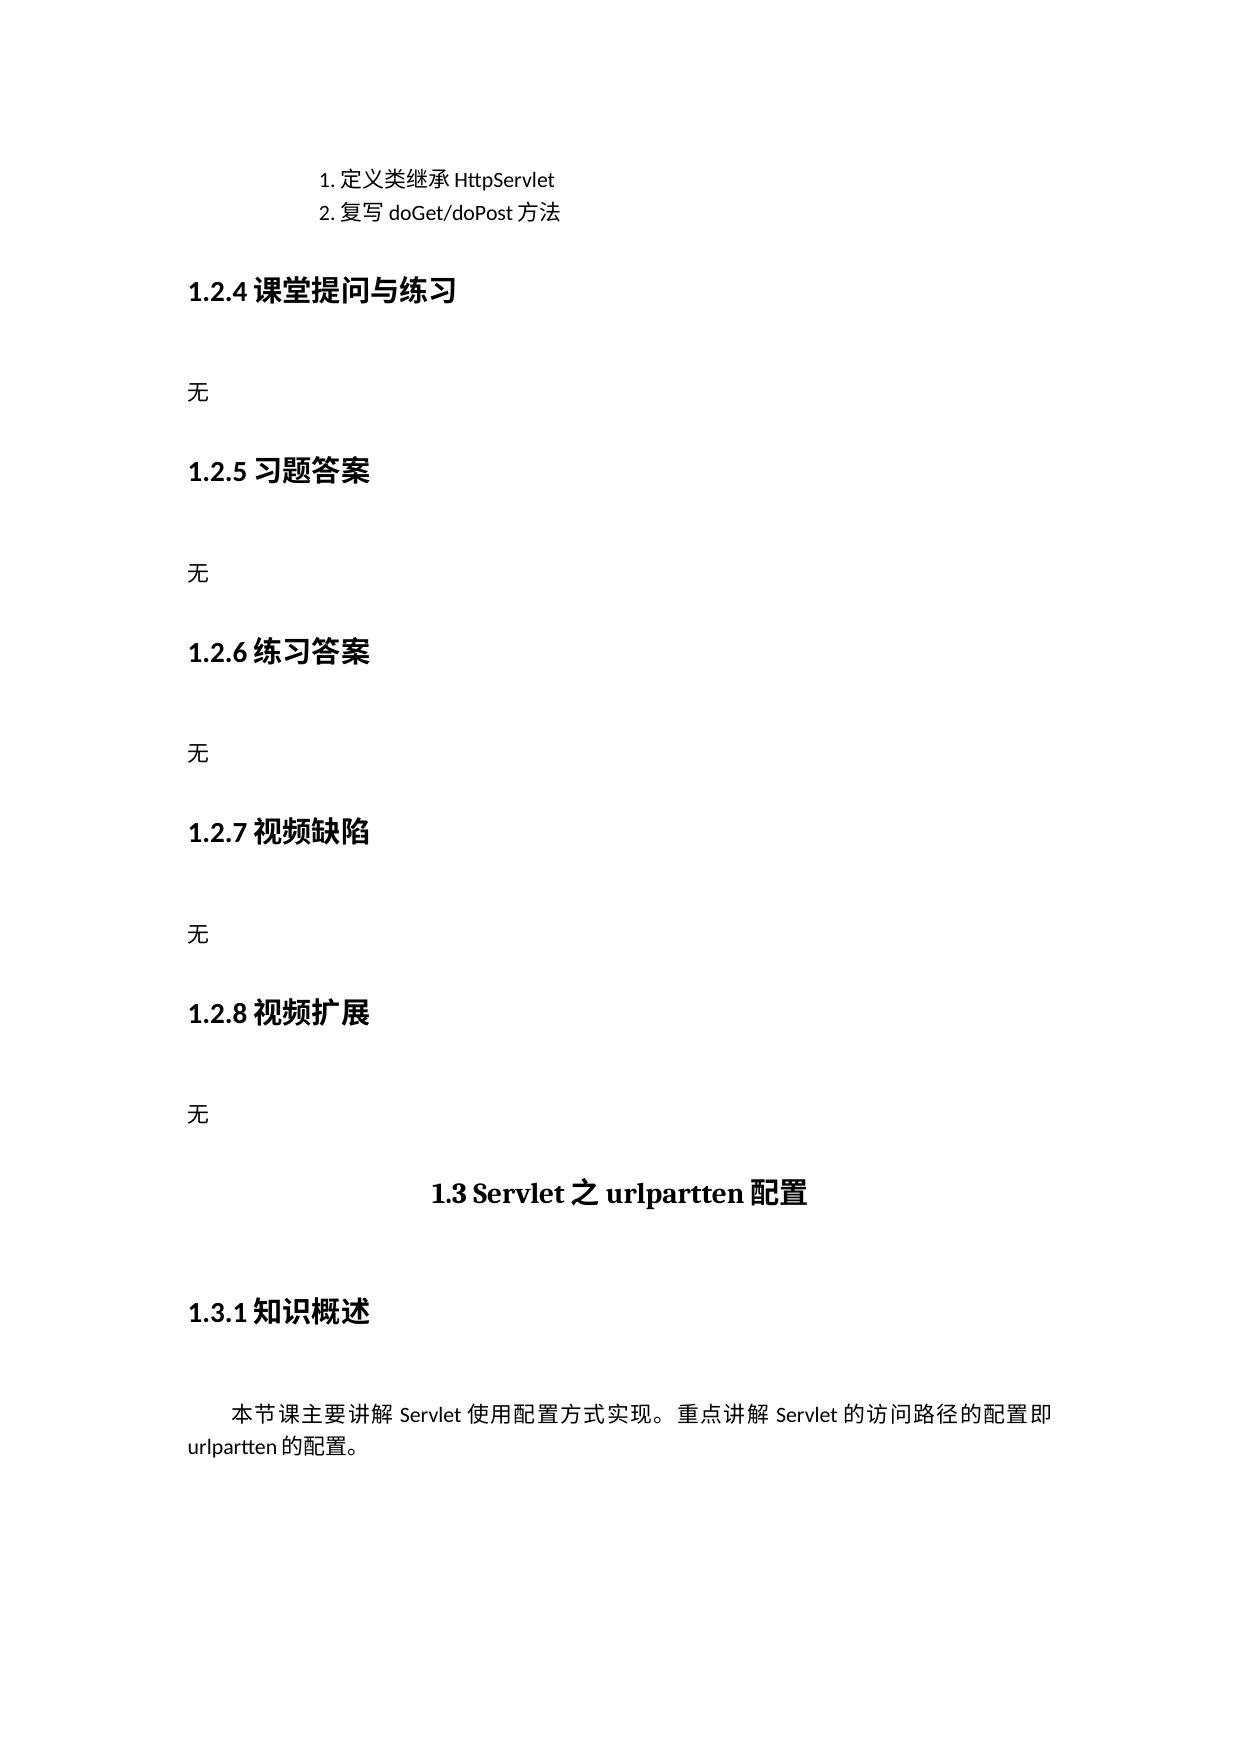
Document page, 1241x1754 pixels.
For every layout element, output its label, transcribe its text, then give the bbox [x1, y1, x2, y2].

text 无 [187, 736, 1053, 768]
subtitle 1.3 Servlet之urlpartten配置 [187, 1159, 1053, 1224]
text 2. 复写doGet/doPost方法 [319, 194, 1053, 227]
text 无 [187, 556, 1053, 588]
text 1. 定义类继承HttpServlet [319, 162, 1053, 194]
text 无 [187, 375, 1053, 407]
subtitle 1.2.6练习答案 [187, 617, 1053, 682]
subtitle 1.2.5习题答案 [187, 437, 1053, 502]
subtitle 1.2.8视频扩展 [187, 978, 1053, 1043]
text 本节课主要讲解Servlet使用配置方式实现。重点讲解Servlet的访问路径的配置即urlpartten的配置。 [187, 1396, 1053, 1461]
subtitle 1.3.1知识概述 [187, 1278, 1053, 1343]
subtitle 1.2.7视频缺陷 [187, 798, 1053, 863]
text 无 [187, 1097, 1053, 1129]
subtitle 1.2.4课堂提问与练习 [187, 256, 1053, 321]
text 无 [187, 917, 1053, 949]
